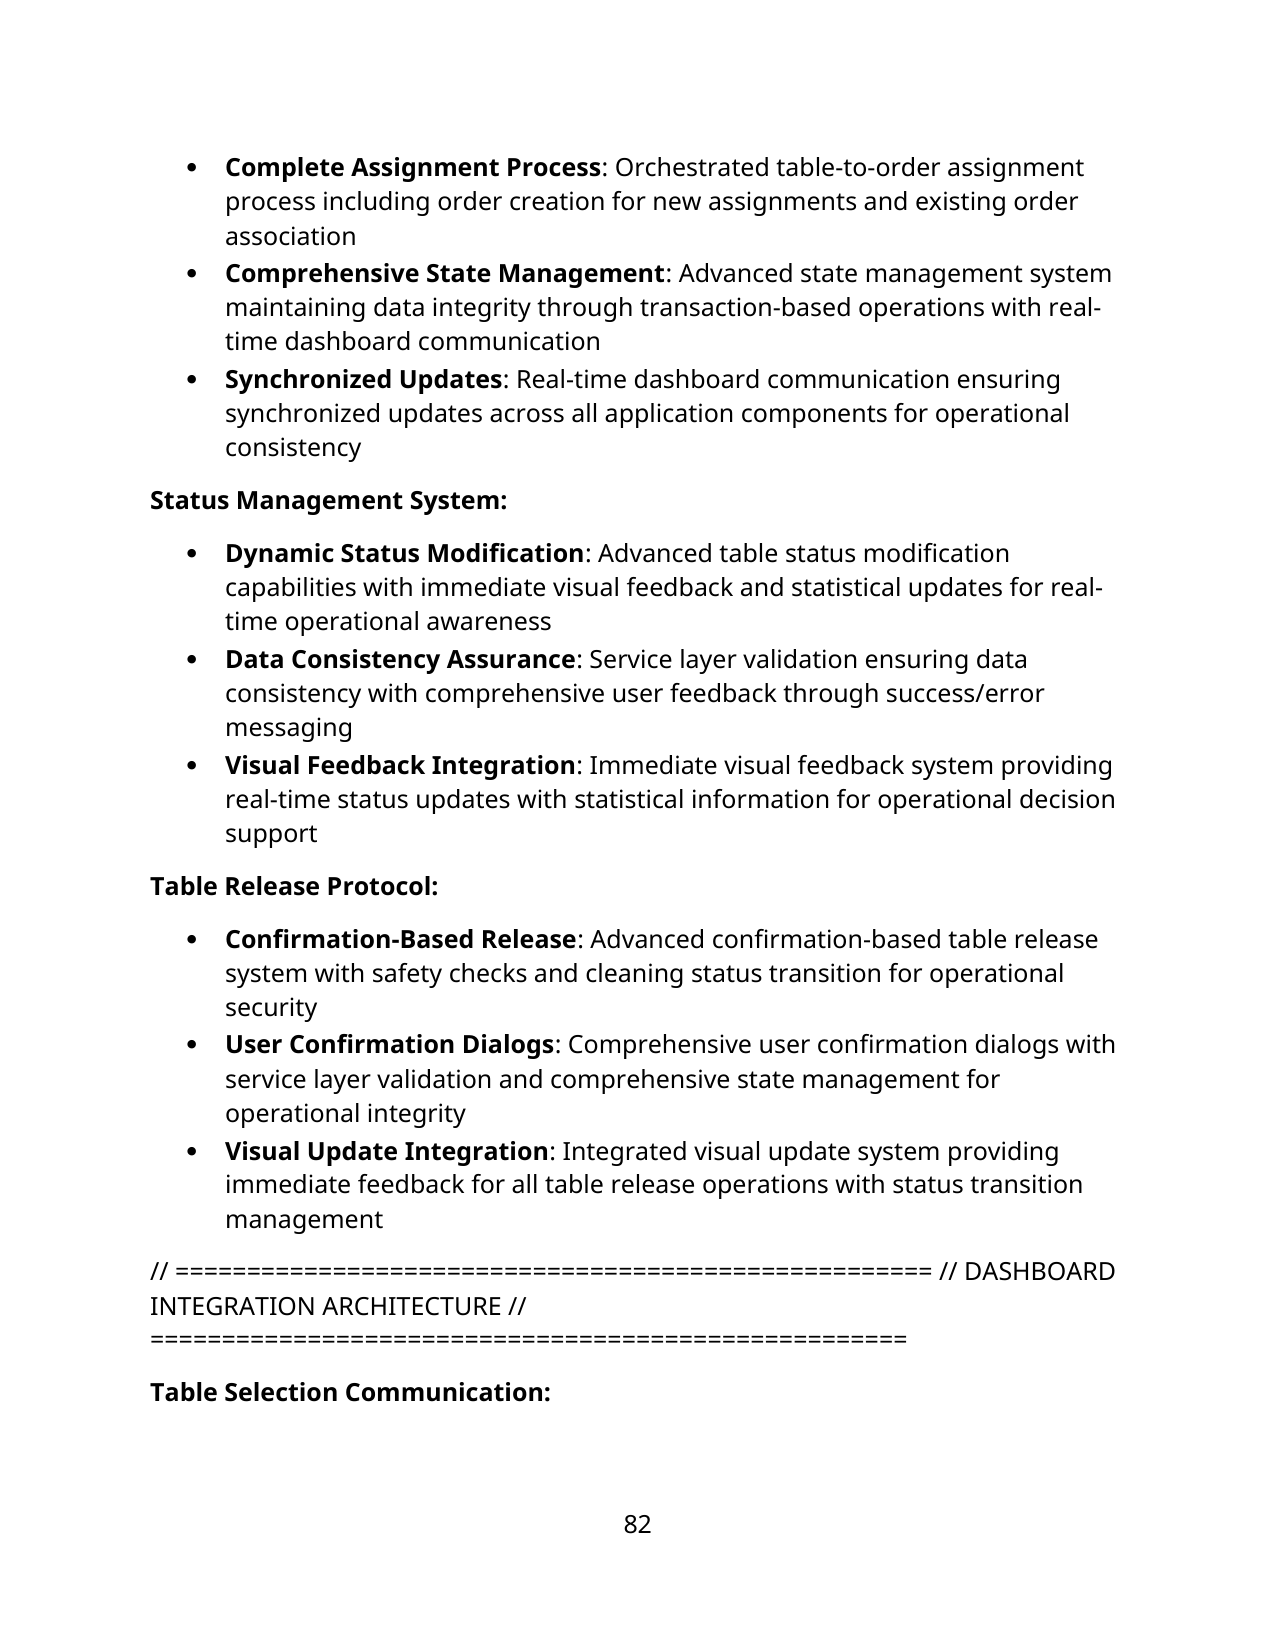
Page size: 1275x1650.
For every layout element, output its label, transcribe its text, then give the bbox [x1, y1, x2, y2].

list Complete Assignment Process: Orchestrated table-to-order assignment process including order creation for new assignments and existing order association [187, 150, 1125, 252]
text // ===================================================== // DASHBOARD INTEGRATION ARCHITECTURE // ===================================================== [150, 1254, 1125, 1356]
list Dynamic Status Modification: Advanced table status modification capabilities with immediate visual feedback and statistical updates for real-time operational awareness [187, 536, 1125, 638]
text Status Management System: [150, 483, 1125, 517]
list User Confirmation Dialogs: Comprehensive user confirmation dialogs with service layer validation and comprehensive state management for operational integrity [187, 1027, 1125, 1129]
list Visual Update Integration: Integrated visual update system providing immediate feedback for all table release operations with status transition management [187, 1133, 1125, 1235]
list Visual Feedback Integration: Immediate visual feedback system providing real-time status updates with statistical information for operational decision support [187, 747, 1125, 850]
list Confirmation-Based Release: Advanced confirmation-based table release system with safety checks and cleaning status transition for operational security [187, 921, 1125, 1023]
list Comprehensive State Management: Advanced state management system maintaining data integrity through transaction-based operations with real-time dashboard communication [187, 256, 1125, 358]
list Synchronized Updates: Real-time dashboard communication ensuring synchronized updates across all application components for operational consistency [187, 362, 1125, 464]
text Table Selection Communication: [150, 1375, 1125, 1409]
list Data Consistency Assurance: Service layer validation ensuring data consistency with comprehensive user feedback through success/error messaging [187, 642, 1125, 744]
text Table Release Protocol: [150, 868, 1125, 902]
